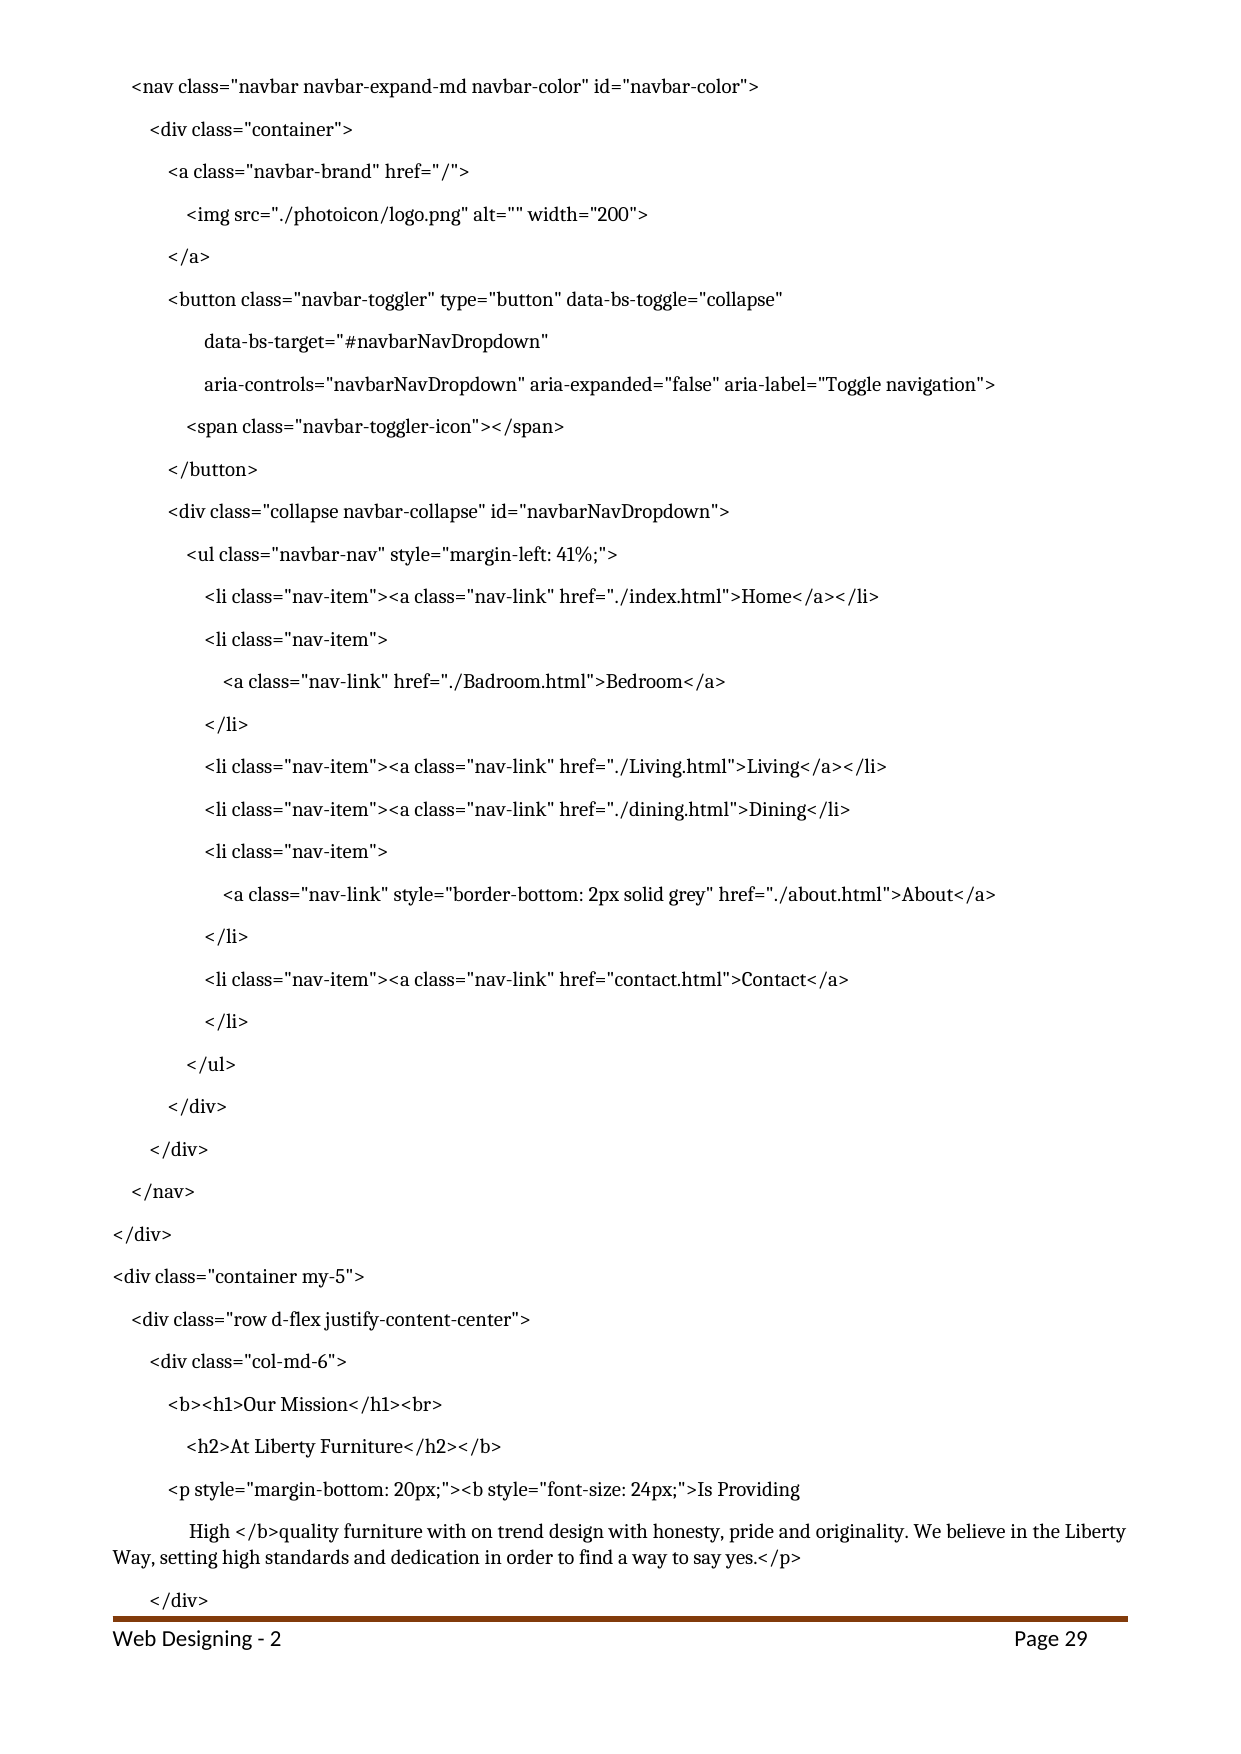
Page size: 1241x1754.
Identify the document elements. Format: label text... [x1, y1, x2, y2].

text <div class="col-md-6"> [112, 1350, 1128, 1374]
text <li class="nav-item"><a class="nav-link" href="./Living.html">Living</a></li> [112, 755, 1128, 779]
text <a class="navbar-brand" href="/"> [112, 160, 1128, 184]
text <li class="nav-item"> [112, 627, 1128, 651]
text </a> [112, 245, 1128, 269]
text </nav> [112, 1180, 1128, 1204]
text <a class="nav-link" href="./Badroom.html">Bedroom</a> [112, 670, 1128, 694]
text <div class="collapse navbar-collapse" id="navbarNavDropdown"> [112, 500, 1128, 524]
text <nav class="navbar navbar-expand-md navbar-color" id="navbar-color"> [112, 75, 1128, 99]
text <li class="nav-item"><a class="nav-link" href="contact.html">Contact</a> [112, 967, 1128, 991]
text <ul class="navbar-nav" style="margin-left: 41%;"> [112, 542, 1128, 566]
text <a class="nav-link" style="border-bottom: 2px solid grey" href="./about.html">About</a> [112, 882, 1128, 906]
text </li> [112, 1010, 1128, 1034]
text <li class="nav-item"><a class="nav-link" href="./index.html">Home</a></li> [112, 585, 1128, 609]
text <span class="navbar-toggler-icon"></span> [112, 415, 1128, 439]
text <img src="./photoicon/logo.png" alt="" width="200"> [112, 202, 1128, 226]
text <b><h1>Our Mission</h1><br> [112, 1392, 1128, 1416]
text data-bs-target="#navbarNavDropdown" [112, 330, 1128, 354]
text aria-controls="navbarNavDropdown" aria-expanded="false" aria-label="Toggle navigation"> [112, 372, 1128, 396]
text <div class="container my-5"> [112, 1265, 1128, 1289]
text <li class="nav-item"><a class="nav-link" href="./dining.html">Dining</li> [112, 797, 1128, 821]
text <button class="navbar-toggler" type="button" data-bs-toggle="collapse" [112, 287, 1128, 311]
text <div class="row d-flex justify-content-center"> [112, 1307, 1128, 1331]
text <h2>At Liberty Furniture</h2></b> [112, 1435, 1128, 1459]
text </li> [112, 712, 1128, 736]
text <div class="container"> [112, 117, 1128, 141]
text </button> [112, 457, 1128, 481]
text </div> [112, 1137, 1128, 1161]
text <li class="nav-item"> [112, 840, 1128, 864]
text High </b>quality furniture with on trend design with honesty, pride and originality. We believe in the Liberty Way, setting high standards and dedication in order to find a way to say yes.</p> [112, 1520, 1128, 1570]
text <p style="margin-bottom: 20px;"><b style="font-size: 24px;">Is Providing [112, 1477, 1128, 1501]
text </div> [112, 1588, 1128, 1612]
text </div> [112, 1095, 1128, 1119]
text </li> [112, 925, 1128, 949]
text </div> [112, 1222, 1128, 1246]
text </ul> [112, 1052, 1128, 1076]
